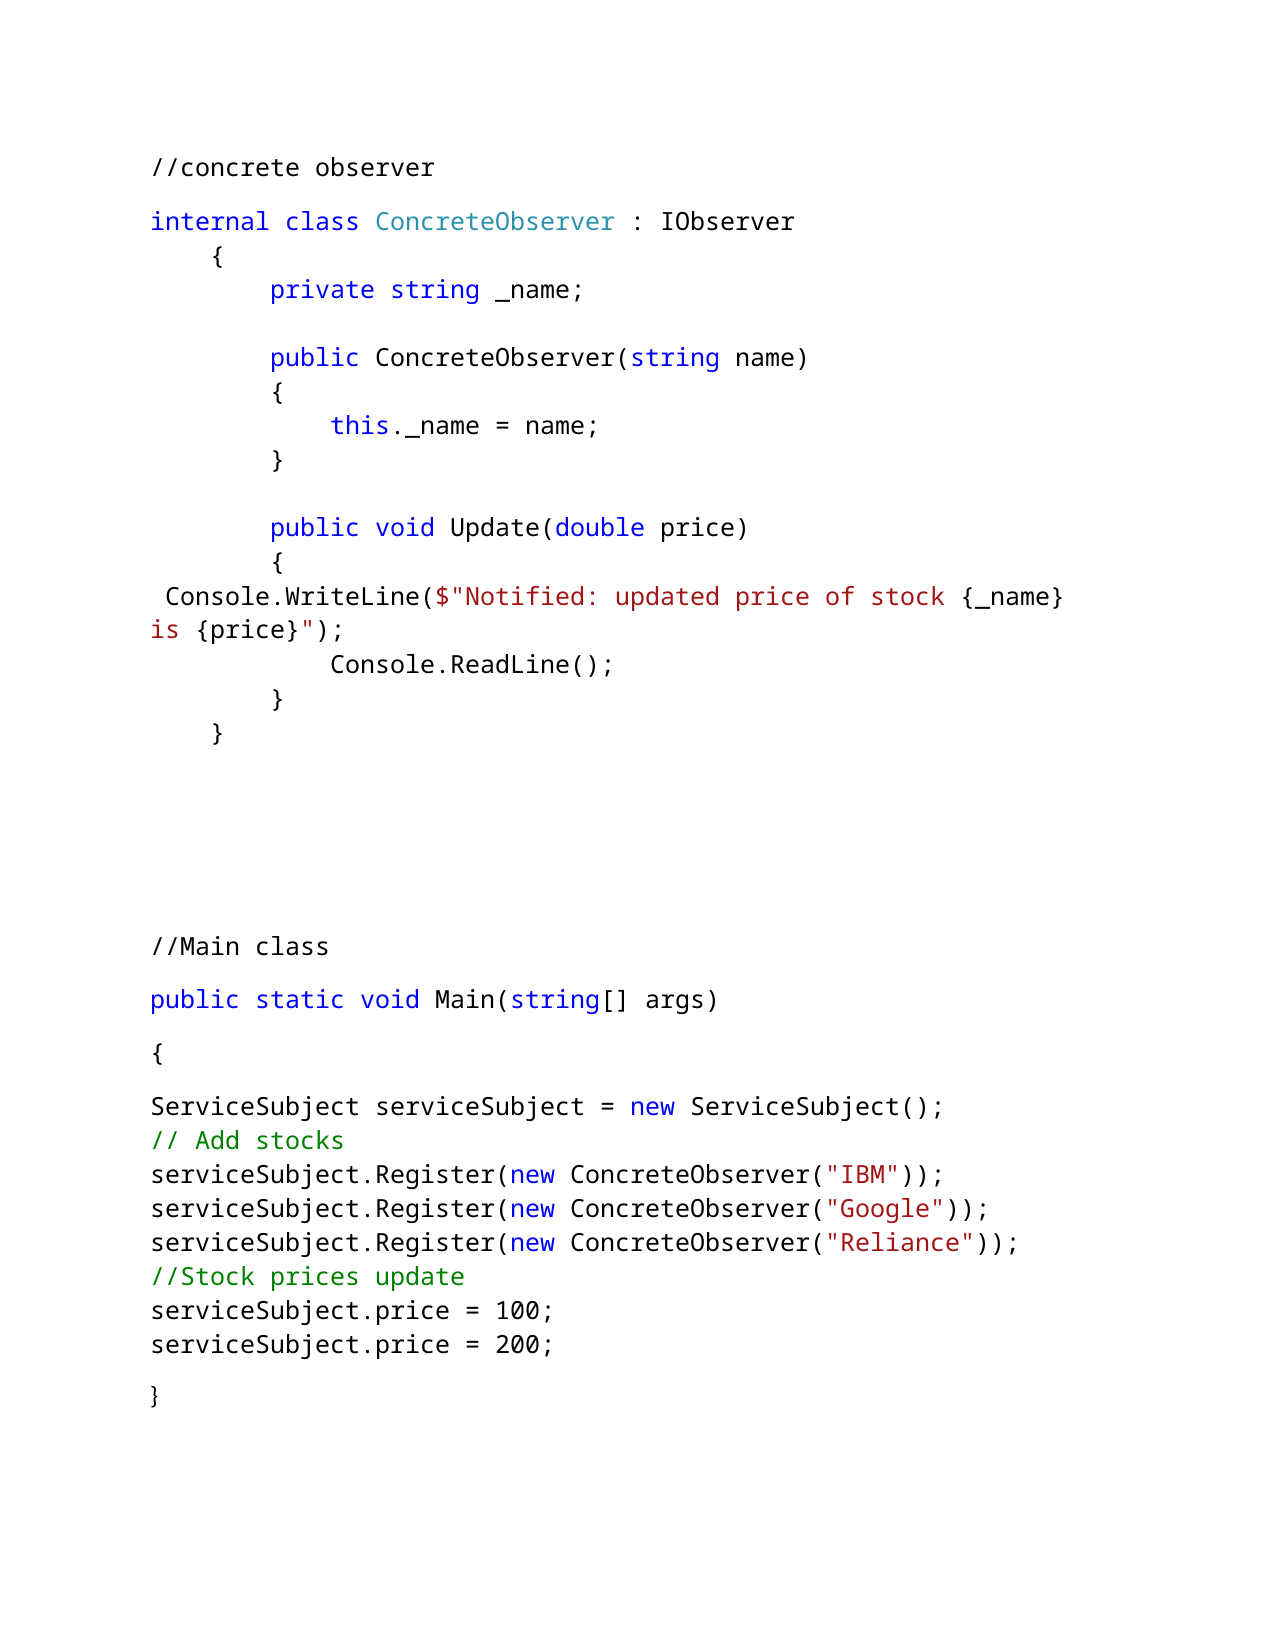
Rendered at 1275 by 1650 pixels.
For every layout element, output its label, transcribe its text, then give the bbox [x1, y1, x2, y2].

text { [150, 237, 1125, 272]
text } [150, 442, 1125, 476]
text } [150, 714, 1125, 748]
text //Stock prices update [150, 1259, 1125, 1293]
text //concrete observer [150, 150, 1125, 184]
text public ConcreteObserver(string name) [150, 340, 1125, 374]
text { [150, 374, 1125, 408]
text serviceSubject.Register(new ConcreteObserver("Reliance")); [150, 1225, 1125, 1259]
text serviceSubject.Register(new ConcreteObserver("Google")); [150, 1191, 1125, 1225]
text } [150, 680, 1125, 714]
text this._name = name; [150, 408, 1125, 442]
text // Add stocks [150, 1122, 1125, 1157]
text public void Update(double price) [150, 510, 1125, 544]
text { [150, 544, 1125, 578]
text ServiceSubject serviceSubject = new ServiceSubject(); [150, 1088, 1125, 1122]
text Console.WriteLine($"Notified: updated price of stock {_name} is {price}"); [150, 578, 1125, 646]
text //Main class [150, 928, 1125, 962]
text internal class ConcreteObserver : IObserver [150, 203, 1125, 237]
text serviceSubject.price = 100; [150, 1293, 1125, 1327]
text Console.ReadLine(); [150, 646, 1125, 680]
text } [150, 1380, 1125, 1411]
text serviceSubject.Register(new ConcreteObserver("IBM")); [150, 1157, 1125, 1191]
text { [150, 1035, 1125, 1069]
text serviceSubject.price = 200; [150, 1327, 1125, 1361]
text public static void Main(string[] args) [150, 982, 1125, 1016]
text private string _name; [150, 272, 1125, 306]
